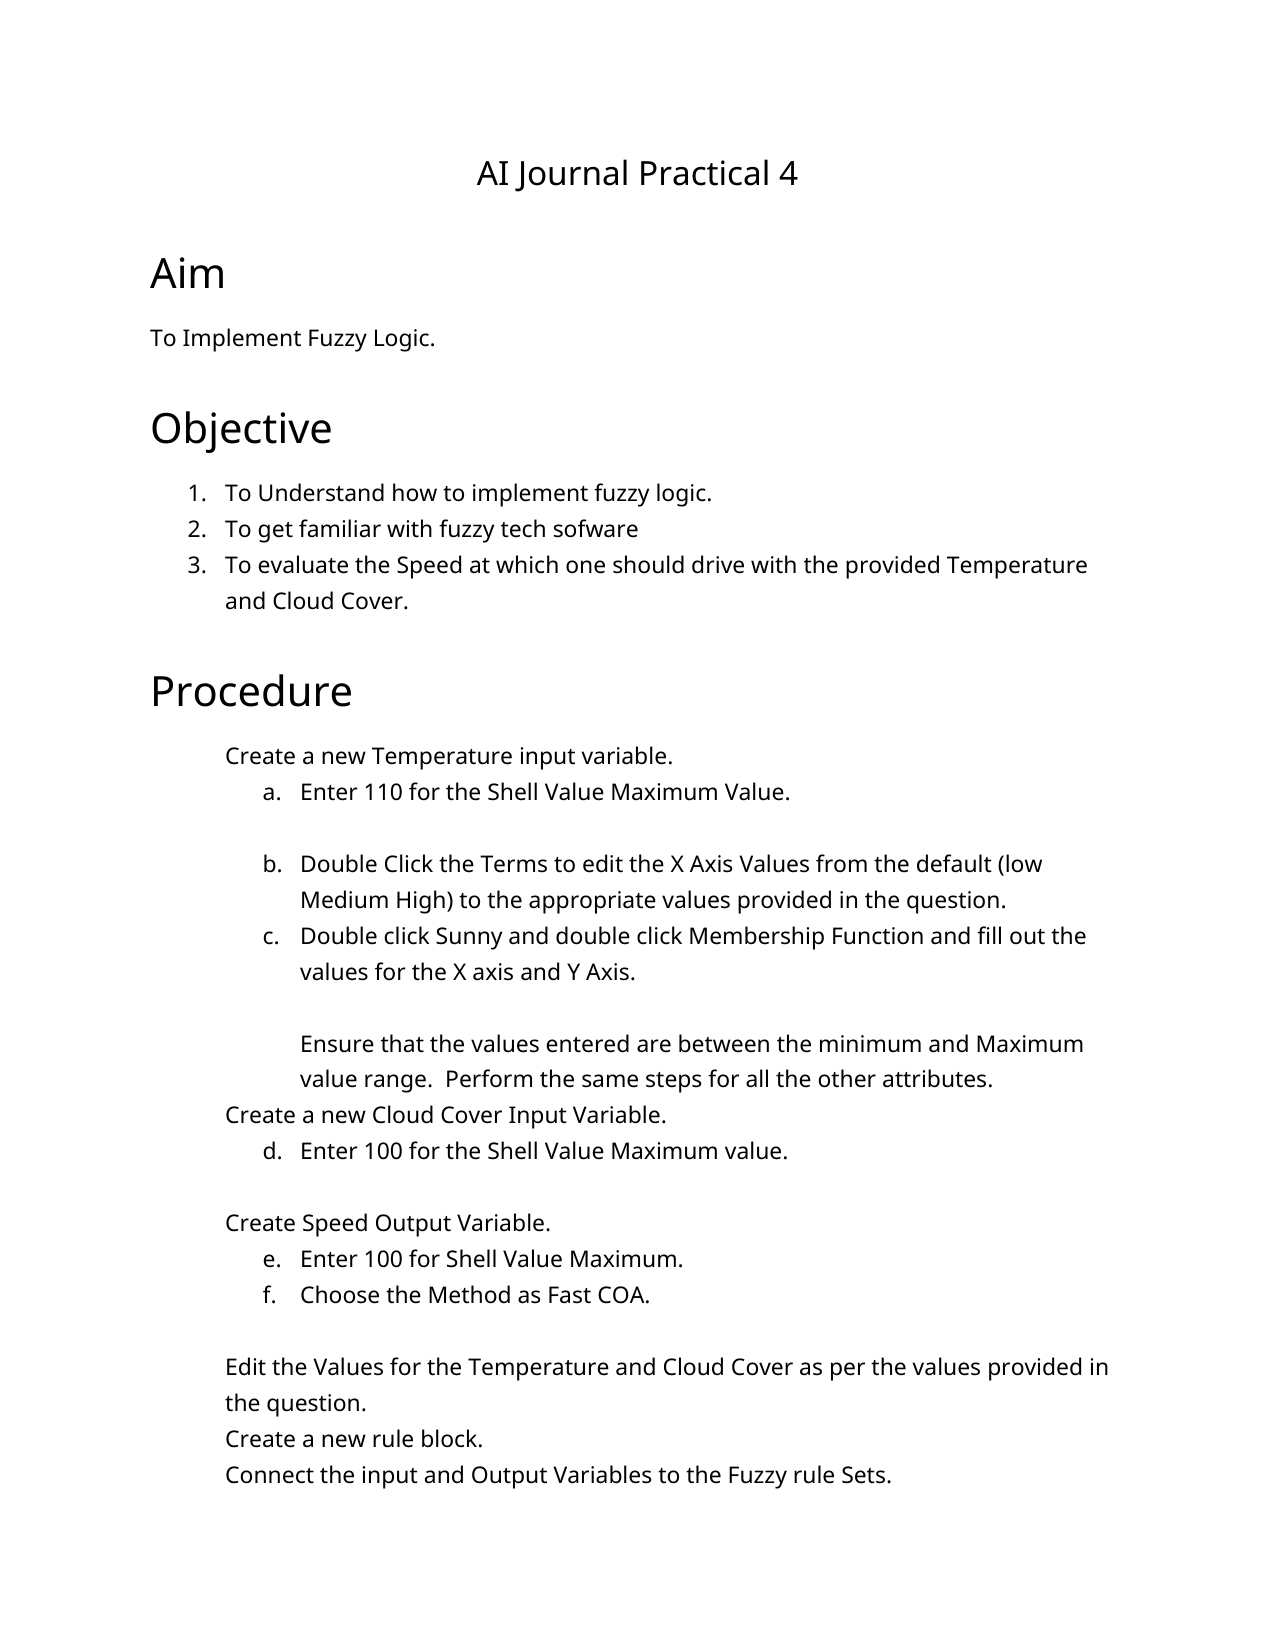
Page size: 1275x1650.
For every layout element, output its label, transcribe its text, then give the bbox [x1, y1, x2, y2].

list Enter 100 for Shell Value Maximum. [262, 1243, 1125, 1274]
text To Implement Fuzzy Logic. [150, 322, 1125, 353]
text Ensure that the values entered are between the minimum and Maximum value range. Perform the same steps for all the other attributes. [300, 1027, 1125, 1095]
list To get familiar with fuzzy tech sofware [187, 513, 1125, 544]
list Double click Sunny and double click Membership Function and fill out the values for the X axis and Y Axis. [262, 920, 1125, 987]
list To evaluate the Speed at which one should drive with the provided Temperature and Cloud Cover. [187, 549, 1125, 616]
list To Understand how to implement fuzzy logic. [187, 477, 1125, 508]
text Create a new rule block. [225, 1423, 1125, 1454]
list Enter 100 for the Shell Value Maximum value. [262, 1135, 1125, 1167]
subtitle Objective [150, 399, 1125, 456]
text Create a new Cloud Cover Input Variable. [225, 1099, 1125, 1131]
list Enter 110 for the Shell Value Maximum Value. [262, 776, 1125, 807]
title AI Journal Practical 4 [150, 150, 1125, 195]
text Connect the input and Output Variables to the Fuzzy rule Sets. [225, 1459, 1125, 1490]
list Choose the Method as Fast COA. [262, 1279, 1125, 1310]
text Edit the Values for the Temperature and Cloud Cover as per the values provided in the question. [225, 1351, 1125, 1418]
subtitle Aim [150, 244, 1125, 301]
list Double Click the Terms to edit the X Axis Values from the default (low Medium High) to the appropriate values provided in the question. [262, 848, 1125, 915]
text Create Speed Output Variable. [225, 1207, 1125, 1238]
text Create a new Temperature input variable. [225, 740, 1125, 771]
subtitle Procedure [150, 662, 1125, 719]
